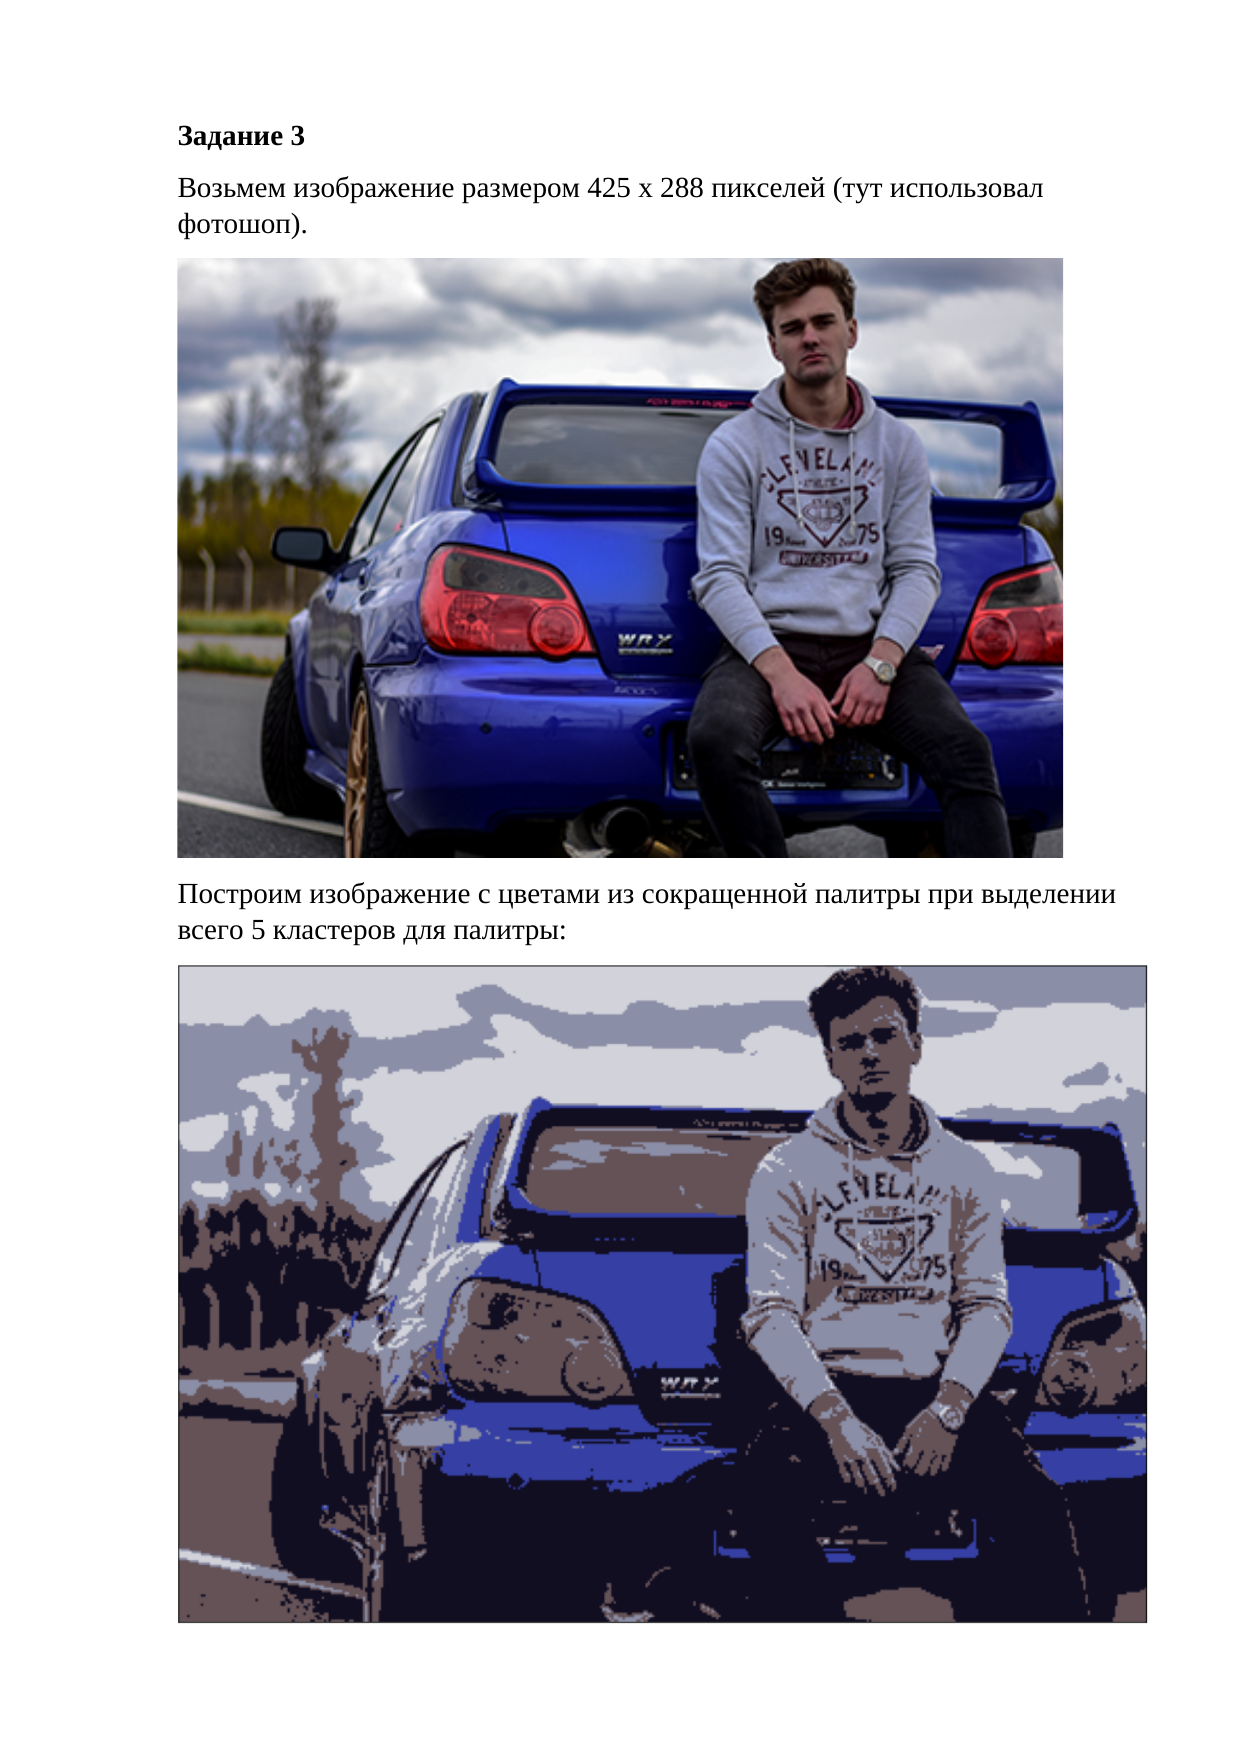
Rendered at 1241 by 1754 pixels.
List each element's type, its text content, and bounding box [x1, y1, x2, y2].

text Построим изображение с цветами из сокращенной палитры при выделении всего 5 кластеров для палитры: [177, 876, 1152, 945]
picture [177, 258, 1064, 858]
text Возьмем изображение размером 425 х 288 пикселей (тут использовал фотошоп). [177, 170, 1152, 239]
picture [177, 964, 1152, 1634]
text Задание 3 [177, 118, 1152, 152]
